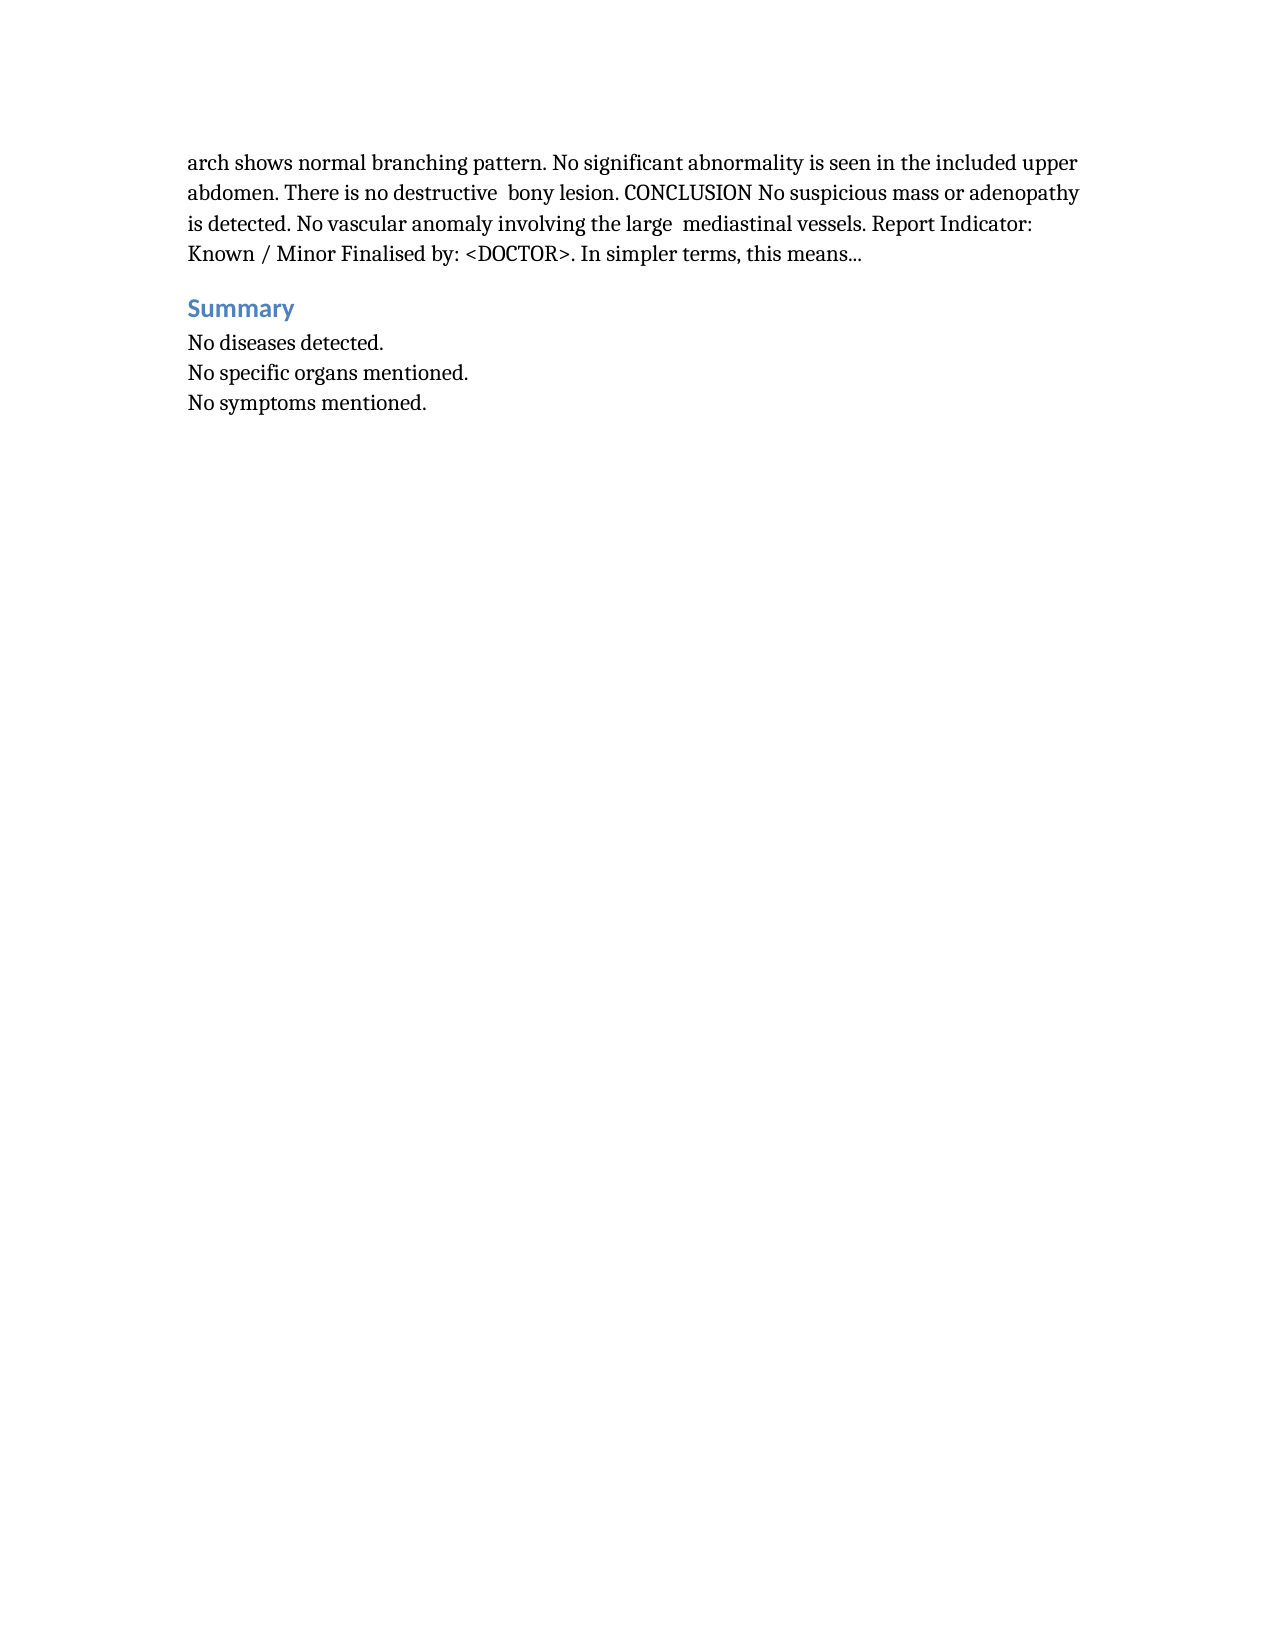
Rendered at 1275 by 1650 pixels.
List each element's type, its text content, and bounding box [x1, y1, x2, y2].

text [187, 150, 1087, 267]
subtitle Summary [187, 292, 1087, 325]
text No diseases detected. No specific organs mentioned. No symptoms mentioned. [187, 329, 1087, 416]
